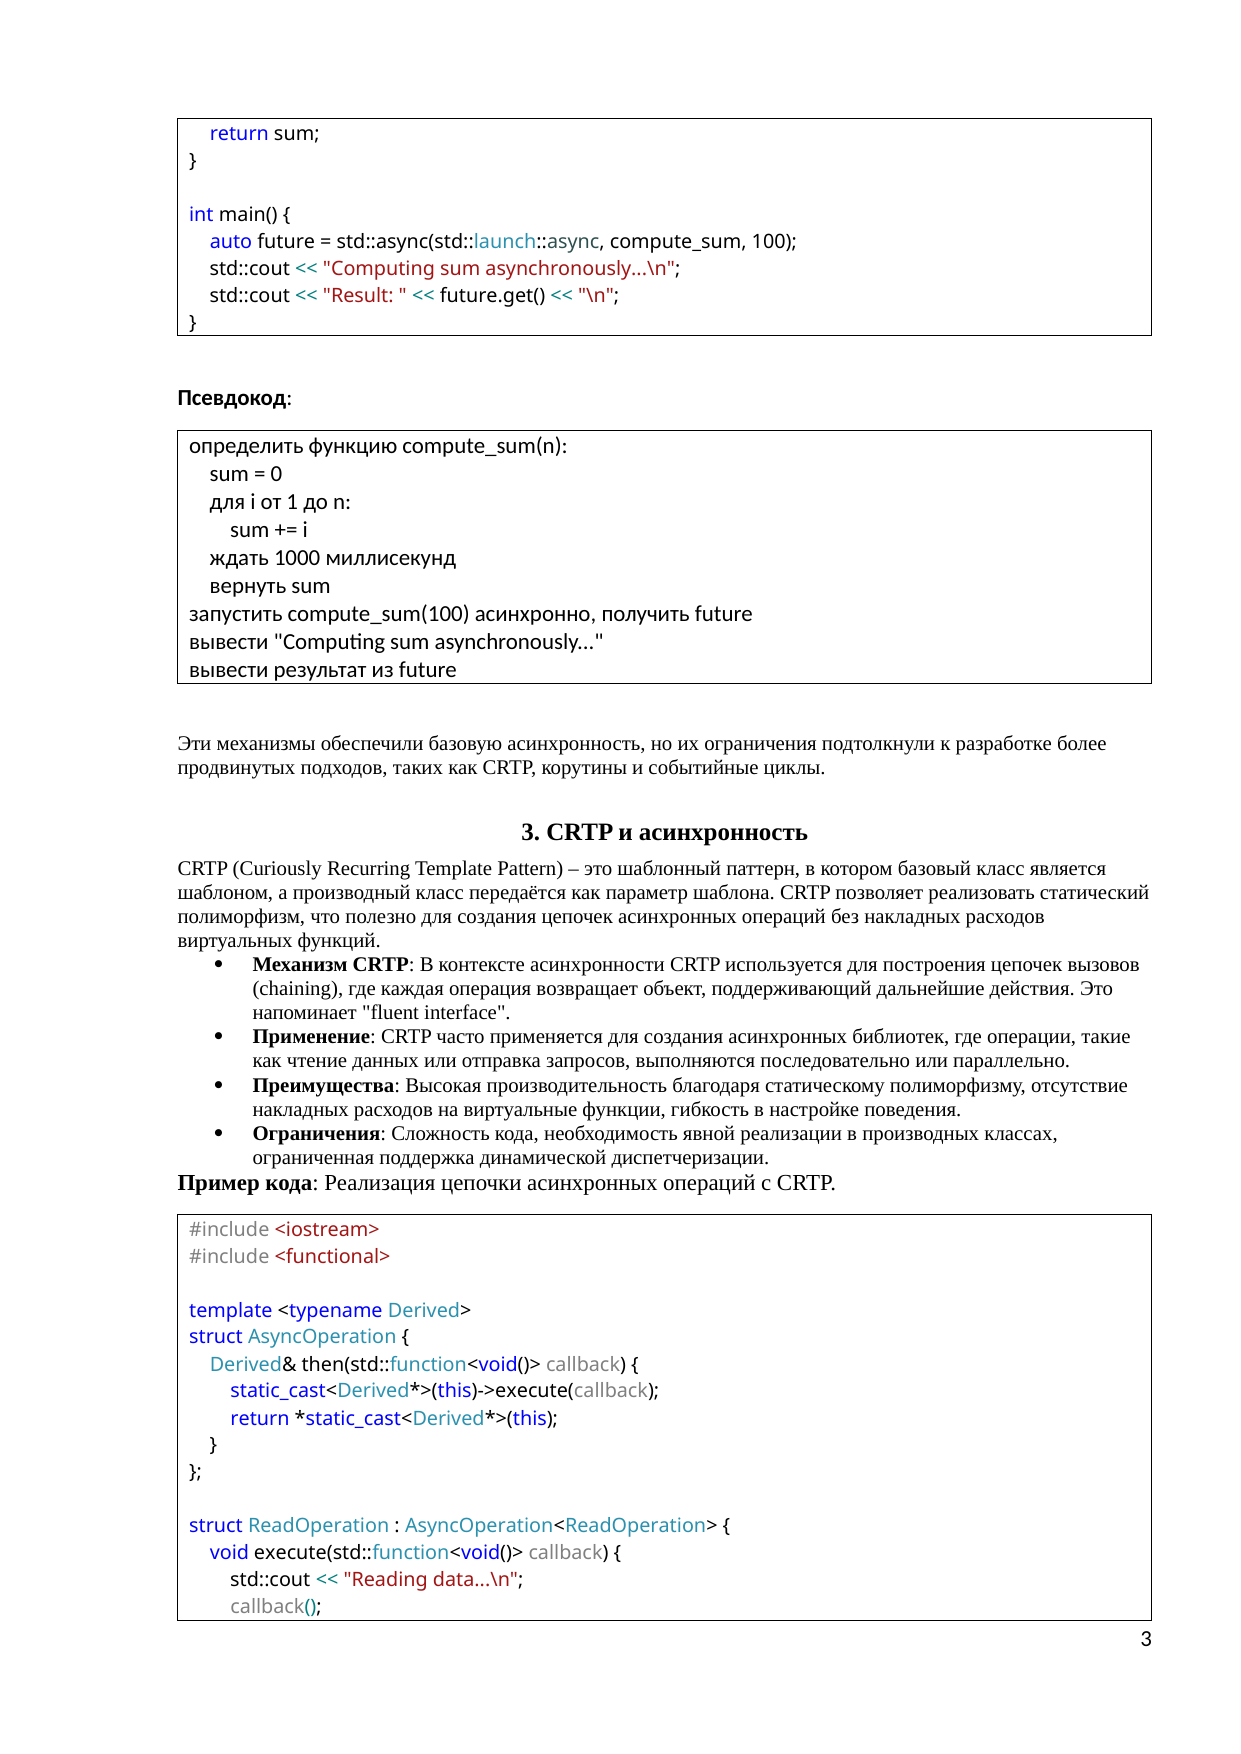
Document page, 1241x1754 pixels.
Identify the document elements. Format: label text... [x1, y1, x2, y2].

list Применение: CRTP часто применяется для создания асинхронных библиотек, где операции, такие как чтение данных или отправка запросов, выполняются последовательно или параллельно. [215, 1024, 1152, 1072]
list Ограничения: Сложность кода, необходимость явной реализации в производных классах, ограниченная поддержка динамической диспетчеризации. [215, 1121, 1152, 1169]
table_header определить функцию compute_sum(n): sum = 0 для i от 1 до n: sum += i ждать 1000 миллисекунд вернуть sum запустить compute_sum(100) асинхронно, получить future вывести "Computing sum asynchronously..." вывести результат из future [178, 431, 1151, 683]
text CRTP (Curiously Recurring Template Pattern) – это шаблонный паттерн, в котором базовый класс является шаблоном, а производный класс передаётся как параметр шаблона. CRTP позволяет реализовать статический полиморфизм, что полезно для создания цепочек асинхронных операций без накладных расходов виртуальных функций. [177, 856, 1152, 952]
text Эти механизмы обеспечили базовую асинхронность, но их ограничения подтолкнули к разработке более продвинутых подходов, таких как CRTP, корутины и событийные циклы. [177, 731, 1152, 779]
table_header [178, 1215, 1151, 1619]
text Пример кода: Реализация цепочки асинхронных операций с CRTP. [177, 1169, 1152, 1195]
list Преимущества: Высокая производительность благодаря статическому полиморфизму, отсутствие накладных расходов на виртуальные функции, гибкость в настройке поведения. [215, 1072, 1152, 1121]
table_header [178, 119, 1151, 335]
list Механизм CRTP: В контексте асинхронности CRTP используется для построения цепочек вызовов (chaining), где каждая операция возвращает объект, поддерживающий дальнейшие действия. Это напоминает "fluent interface". [215, 952, 1152, 1024]
text Псевдокод: [177, 383, 1152, 411]
subtitle 3. CRTP и асинхронность [177, 817, 1152, 845]
